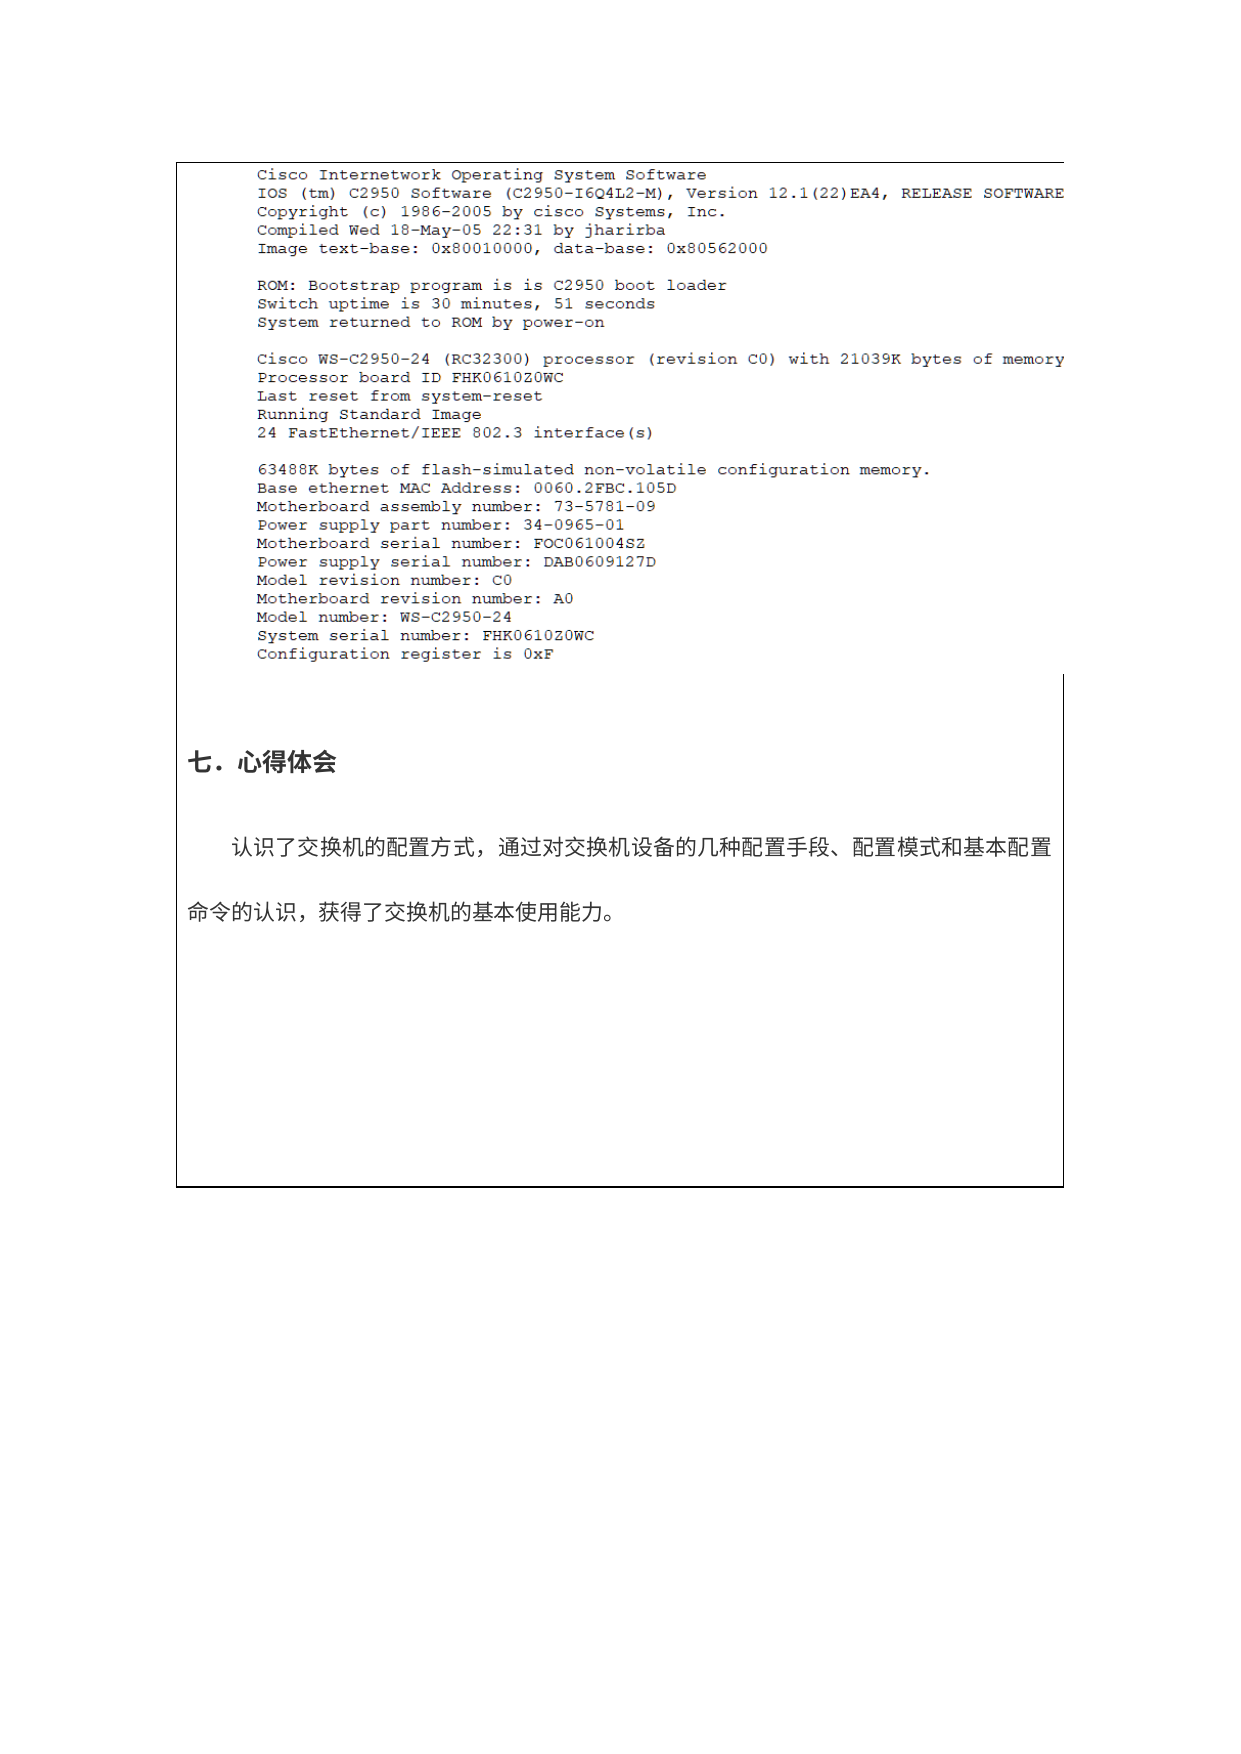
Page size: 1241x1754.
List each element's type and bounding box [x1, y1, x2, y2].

table_cell [177, 163, 1063, 1186]
picture [254, 163, 1064, 674]
